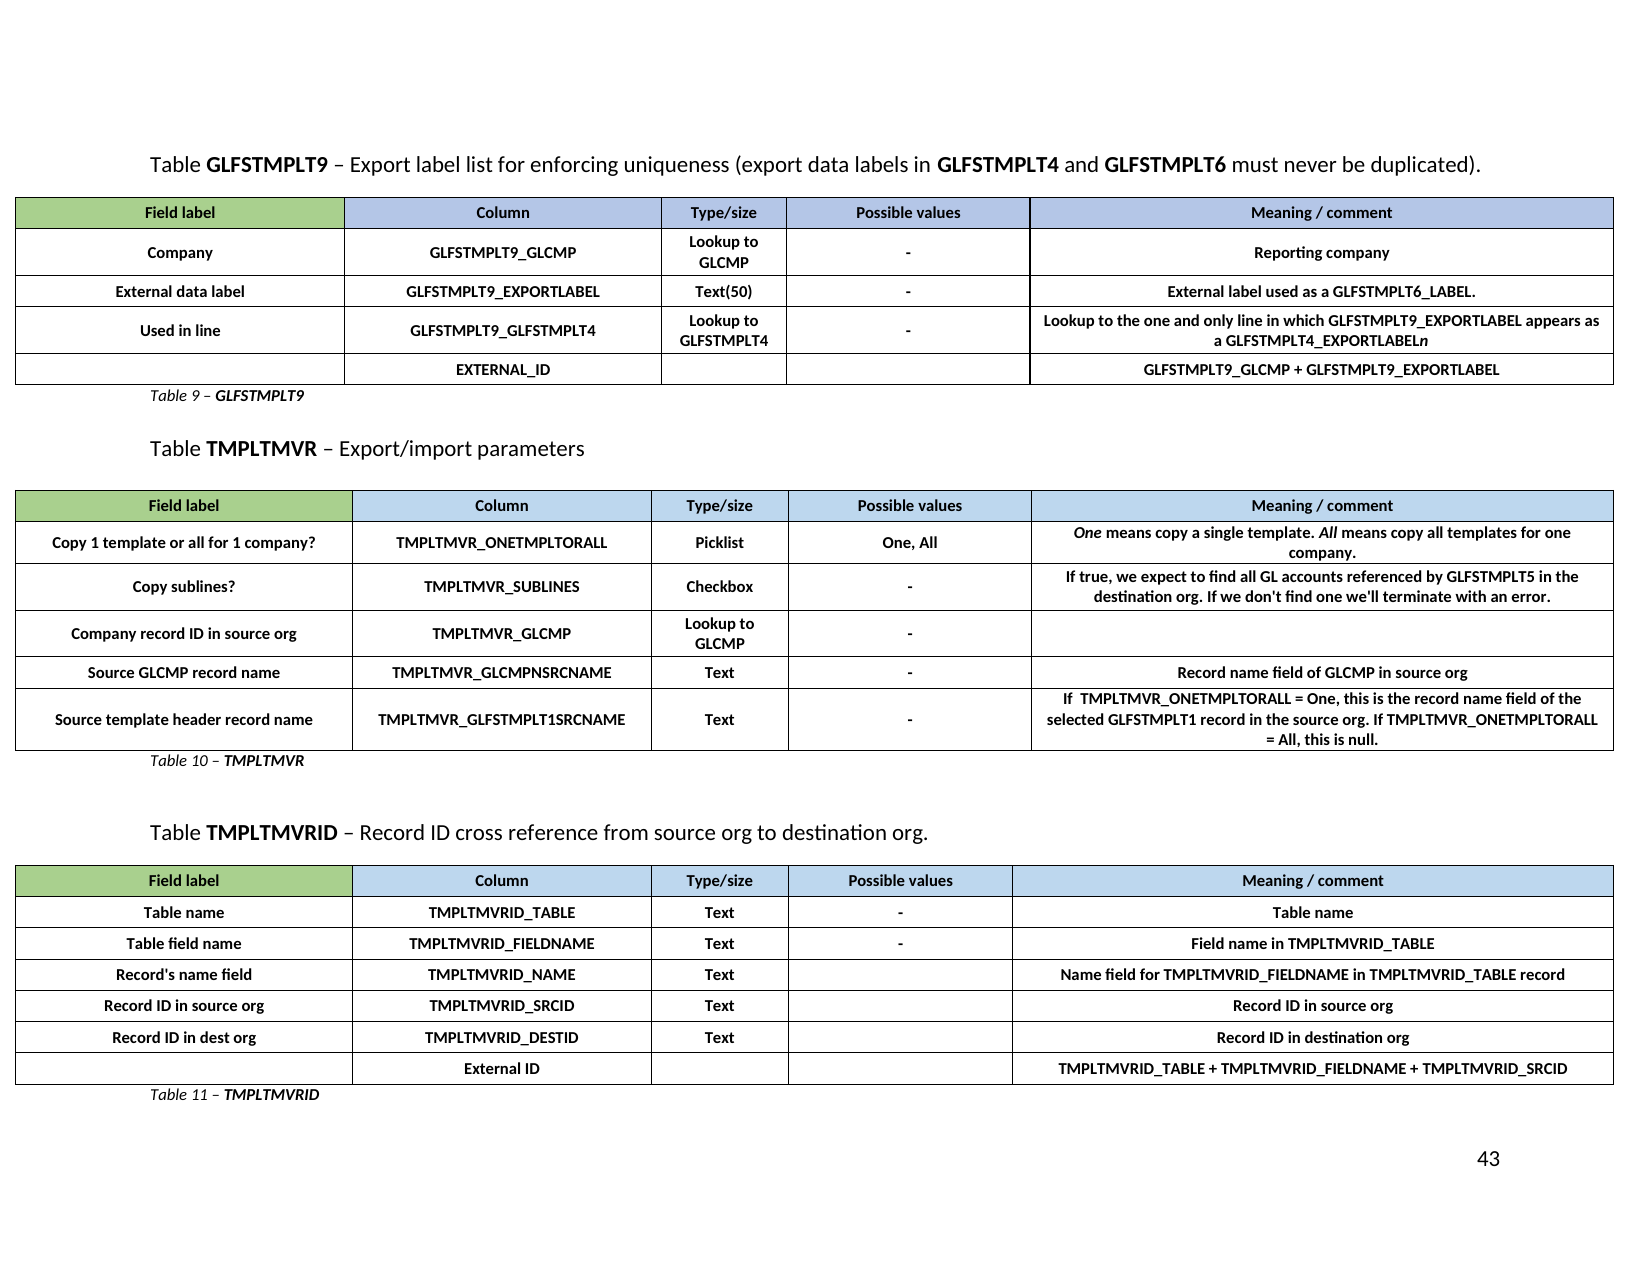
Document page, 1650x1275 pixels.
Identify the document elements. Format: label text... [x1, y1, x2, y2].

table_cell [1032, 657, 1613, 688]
table_cell External label used as a GLFSTMPLT6_LABEL. [1031, 276, 1613, 306]
table_cell EXTERNAL_ID [345, 354, 661, 384]
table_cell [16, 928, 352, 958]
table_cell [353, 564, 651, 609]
table_cell Used in line [16, 307, 344, 353]
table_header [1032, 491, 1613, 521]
table_cell Lookup to GLFSTMPLT4 [662, 307, 786, 353]
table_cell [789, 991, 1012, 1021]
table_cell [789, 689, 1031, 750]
table_cell Text(50) [662, 276, 786, 306]
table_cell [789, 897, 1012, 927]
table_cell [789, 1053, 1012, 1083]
text Table 11 – TMPLTMVRID [150, 1085, 1500, 1105]
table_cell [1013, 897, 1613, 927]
text Table TMPLTMVRID – Record ID cross reference from source org to destination org. [150, 818, 1500, 846]
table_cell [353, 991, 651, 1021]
table_header Type/size [662, 198, 786, 228]
table_cell Lookup to the one and only line in which GLFSTMPLT9_EXPORTLABEL appears as a GLFSTMPLT4_EXPORTLABELn [1031, 307, 1613, 353]
table_cell [16, 354, 344, 384]
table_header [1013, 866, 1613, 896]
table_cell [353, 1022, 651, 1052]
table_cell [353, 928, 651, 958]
table_header Column [345, 198, 661, 228]
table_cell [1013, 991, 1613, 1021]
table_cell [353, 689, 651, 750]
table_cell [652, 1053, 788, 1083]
table_cell [662, 354, 786, 384]
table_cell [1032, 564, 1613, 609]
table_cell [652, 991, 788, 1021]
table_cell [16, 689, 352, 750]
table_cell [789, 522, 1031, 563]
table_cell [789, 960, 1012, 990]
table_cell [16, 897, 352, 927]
table_cell Lookup to GLCMP [662, 229, 786, 275]
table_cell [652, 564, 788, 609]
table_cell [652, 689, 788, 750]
table_cell GLFSTMPLT9_GLCMP + GLFSTMPLT9_EXPORTLABEL [1031, 354, 1613, 384]
table_cell GLFSTMPLT9_EXPORTLABEL [345, 276, 661, 306]
table_cell [787, 354, 1029, 384]
table_cell External data label [16, 276, 344, 306]
table_cell GLFSTMPLT9_GLFSTMPLT4 [345, 307, 661, 353]
table_header Type/size [652, 491, 788, 521]
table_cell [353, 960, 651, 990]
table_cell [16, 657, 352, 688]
table_cell Reporting company [1031, 229, 1613, 275]
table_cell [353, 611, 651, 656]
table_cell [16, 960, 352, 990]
table_header Meaning / comment [1031, 198, 1613, 228]
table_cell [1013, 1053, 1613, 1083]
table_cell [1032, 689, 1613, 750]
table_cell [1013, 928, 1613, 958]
table_header Field label [16, 491, 352, 521]
text Table TMPLTMVR – Export/import parameters [150, 434, 1500, 462]
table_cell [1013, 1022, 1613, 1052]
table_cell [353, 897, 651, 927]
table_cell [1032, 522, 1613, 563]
table_cell - [787, 307, 1029, 353]
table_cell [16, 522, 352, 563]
table_header Possible values [787, 198, 1029, 228]
text Table GLFSTMPLT9 – Export label list for enforcing uniqueness (export data labels in GLFSTMPLT4 and GLFSTMPLT6 must never be duplicated). [150, 150, 1500, 178]
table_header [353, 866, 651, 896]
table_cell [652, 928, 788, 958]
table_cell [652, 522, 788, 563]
table_cell GLFSTMPLT9_GLCMP [345, 229, 661, 275]
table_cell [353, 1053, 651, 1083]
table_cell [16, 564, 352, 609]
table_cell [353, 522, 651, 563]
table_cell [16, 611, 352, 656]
table_cell - [787, 229, 1029, 275]
table_header Field label [16, 198, 344, 228]
table_cell - [787, 276, 1029, 306]
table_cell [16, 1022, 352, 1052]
text Table 10 – TMPLTMVR [150, 751, 1500, 771]
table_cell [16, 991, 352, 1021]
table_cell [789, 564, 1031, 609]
table_header Column [353, 491, 651, 521]
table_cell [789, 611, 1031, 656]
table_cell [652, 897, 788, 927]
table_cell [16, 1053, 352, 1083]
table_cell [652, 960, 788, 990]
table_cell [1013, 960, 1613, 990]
text Table 9 – GLFSTMPLT9 [150, 385, 1500, 406]
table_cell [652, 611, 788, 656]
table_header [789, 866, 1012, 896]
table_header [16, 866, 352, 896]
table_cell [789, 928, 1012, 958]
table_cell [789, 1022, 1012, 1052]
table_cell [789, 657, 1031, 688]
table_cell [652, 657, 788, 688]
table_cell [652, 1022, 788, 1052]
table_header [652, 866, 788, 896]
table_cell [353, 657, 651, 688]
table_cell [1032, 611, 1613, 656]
table_cell Company [16, 229, 344, 275]
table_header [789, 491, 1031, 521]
